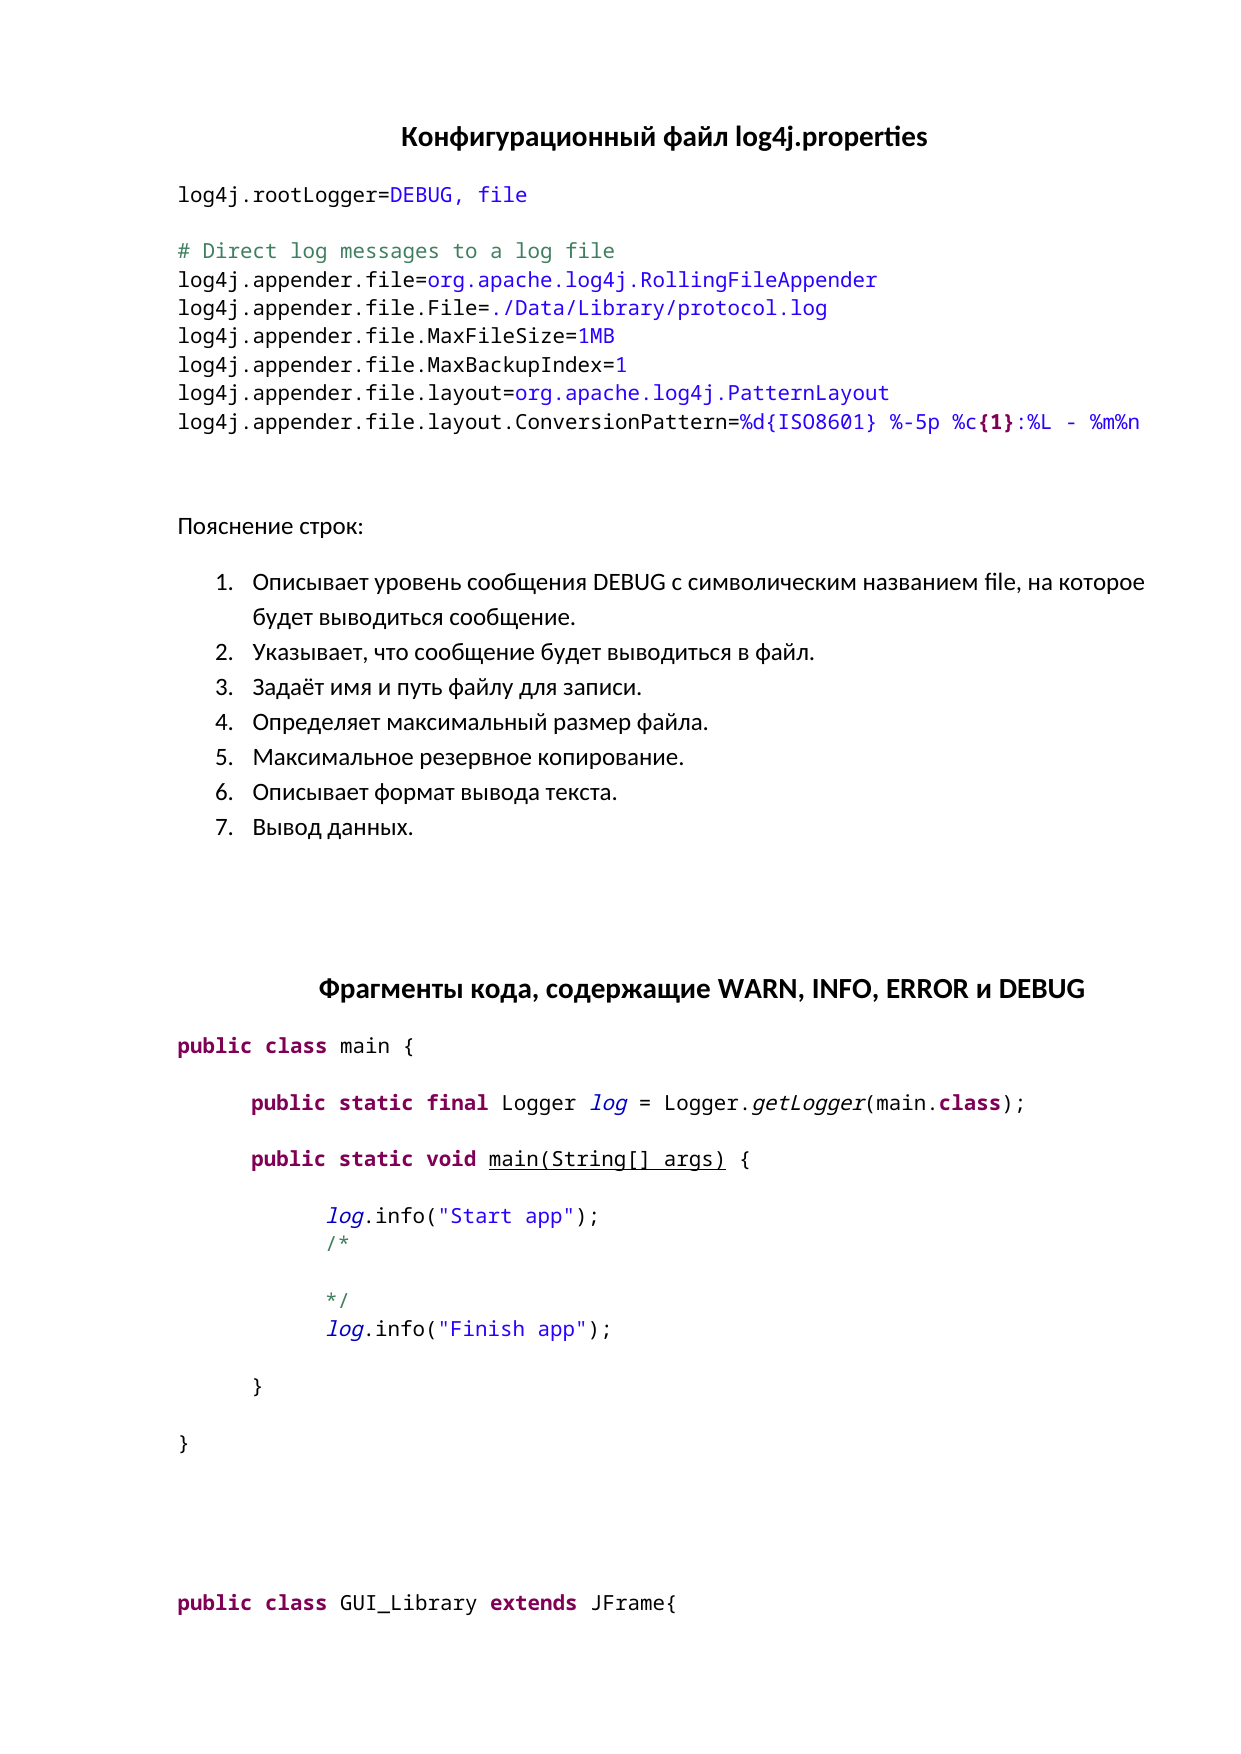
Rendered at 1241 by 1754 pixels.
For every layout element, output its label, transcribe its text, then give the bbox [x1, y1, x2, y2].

text public static void main(String[] args) { [177, 1144, 1152, 1173]
list Описывает уровень сообщения DEBUG c символическим названием file, на которое будет выводиться сообщение. [215, 566, 1152, 632]
text */ [177, 1286, 1152, 1314]
list Максимальное резервное копирование. [215, 741, 1152, 772]
list Определяет максимальный размер файла. [215, 706, 1152, 737]
text log4j.appender.file.File=./Data/Library/protocol.log [177, 293, 1152, 322]
text log4j.appender.file=org.apache.log4j.RollingFileAppender [177, 265, 1152, 293]
text Пояснение строк: [177, 510, 1152, 541]
text /* [177, 1229, 1152, 1258]
text log4j.appender.file.layout=org.apache.log4j.PatternLayout [177, 378, 1152, 407]
text log4j.appender.file.MaxBackupIndex=1 [177, 350, 1152, 378]
text public class main { [177, 1032, 1152, 1060]
list Вывод данных. [215, 811, 1152, 842]
text public static final Logger log = Logger.getLogger(main.class); [177, 1088, 1152, 1116]
text log.info("Start app"); [177, 1201, 1152, 1229]
list Задаёт имя и путь файлу для записи. [215, 671, 1152, 702]
text # Direct log messages to a log file [177, 236, 1152, 265]
text } [177, 1428, 1152, 1456]
text log.info("Finish app"); [177, 1314, 1152, 1343]
list Фрагменты кода, содержащие WARN, INFO, ERROR и DEBUG [252, 970, 1152, 1005]
text log4j.appender.file.layout.ConversionPattern=%d{ISO8601} %-5p %c{1}:%L - %m%n [177, 407, 1152, 435]
list Описывает формат вывода текста. [215, 776, 1152, 807]
text log4j.rootLogger=DEBUG, file [177, 180, 1152, 208]
text log4j.appender.file.MaxFileSize=1MB [177, 322, 1152, 350]
text public class GUI_Library extends JFrame{ [177, 1588, 1152, 1616]
list Указывает, что сообщение будет выводиться в файл. [215, 636, 1152, 667]
text } [177, 1371, 1152, 1399]
text Конфигурационный файл log4j.properties [177, 118, 1152, 154]
